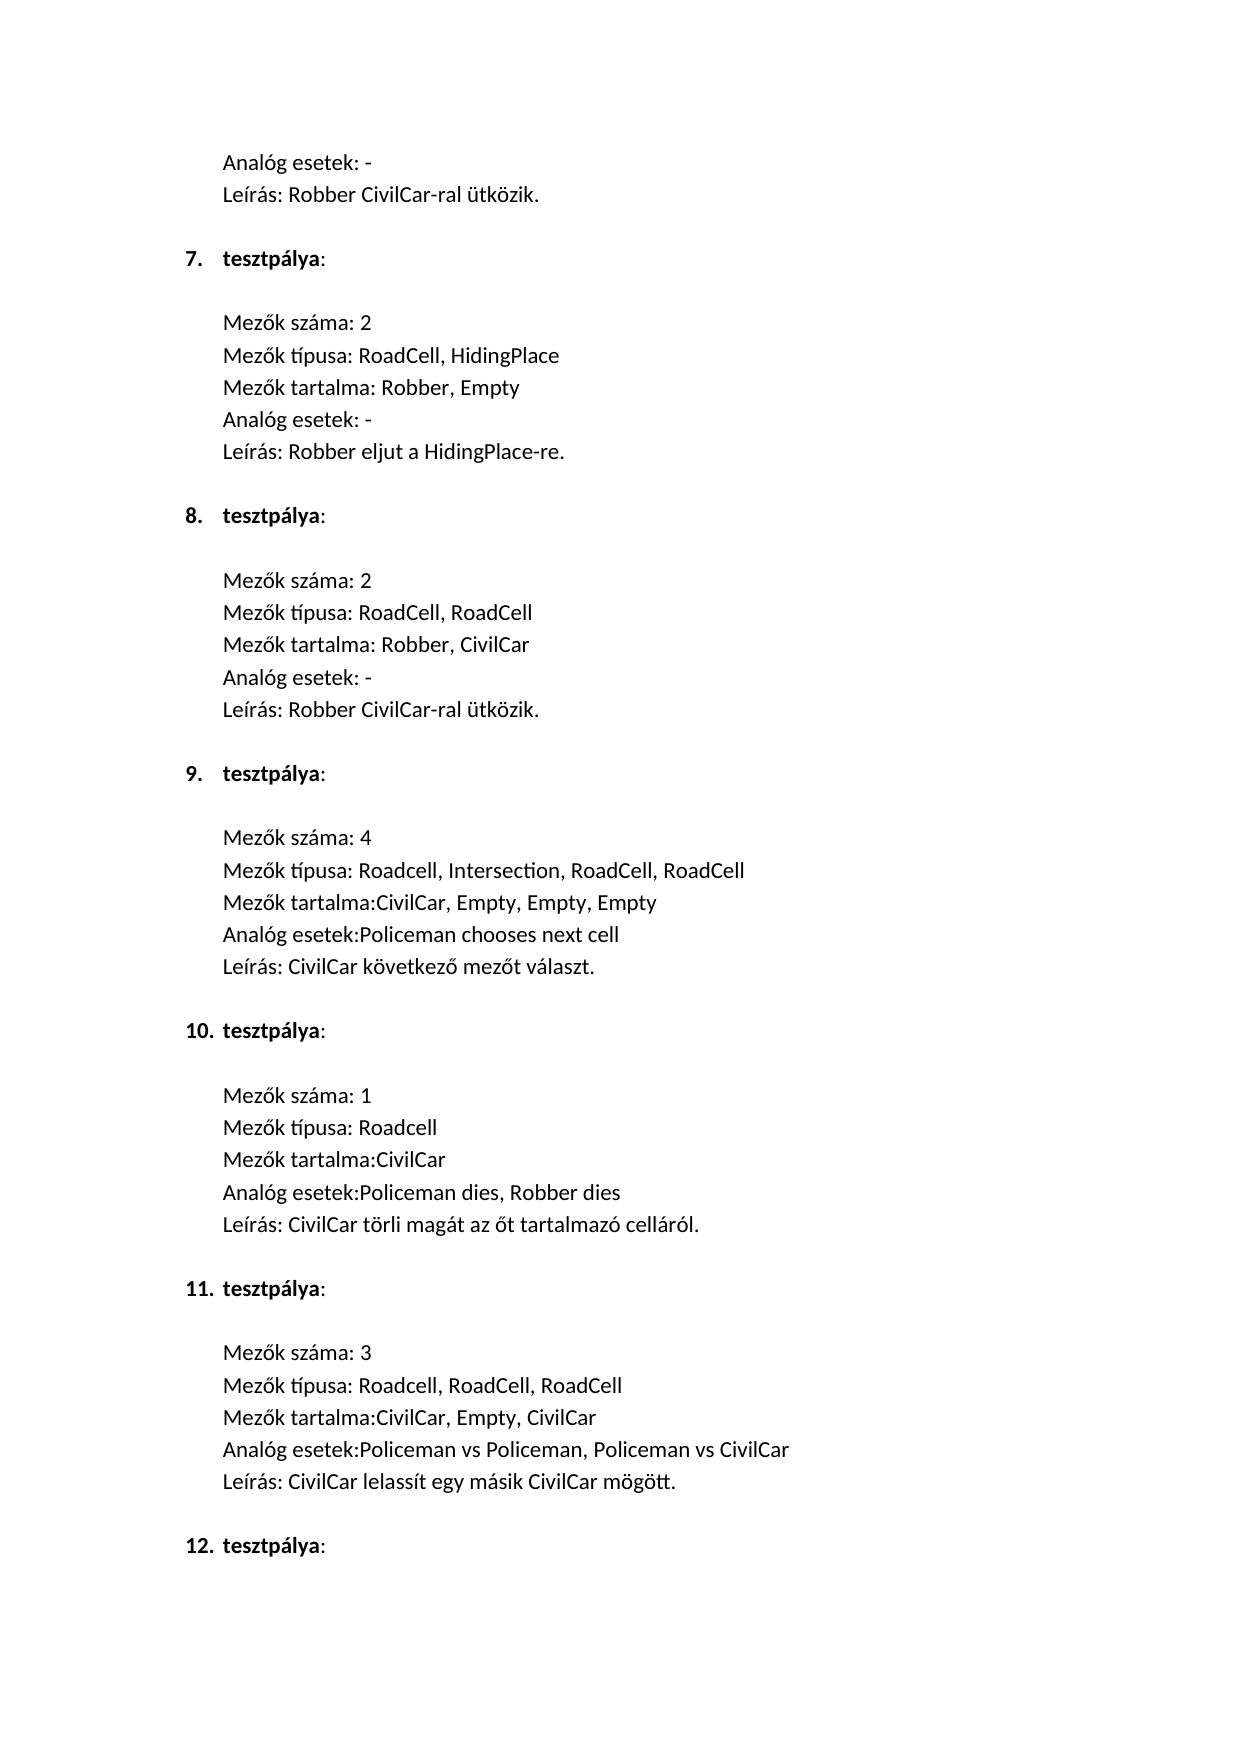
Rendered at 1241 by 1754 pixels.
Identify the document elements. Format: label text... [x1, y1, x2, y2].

list tesztpálya: Mezők száma: 2 Mezők típusa: RoadCell, HidingPlace Mezők tartalma: Robber, Empty Analóg esetek: - Leírás: Robber eljut a HidingPlace-re. [185, 244, 1093, 465]
list tesztpálya: Mezők száma: 4 Mezők típusa: Roadcell, Intersection, RoadCell, RoadCell Mezők tartalma:CivilCar, Empty, Empty, Empty Analóg esetek:Policeman chooses next cell Leírás: CivilCar következő mezőt választ. [185, 759, 1093, 980]
list tesztpálya: Mezők száma: 3 Mezők típusa: Roadcell, RoadCell, RoadCell Mezők tartalma:CivilCar, Empty, CivilCar Analóg esetek:Policeman vs Policeman, Policeman vs CivilCar Leírás: CivilCar lelassít egy másik CivilCar mögött. [185, 1274, 1093, 1495]
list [185, 1532, 1093, 1592]
list tesztpálya: Mezők száma: 2 Mezők típusa: RoadCell, RoadCell Mezők tartalma: Robber, CivilCar Analóg esetek: - Leírás: Robber CivilCar-ral ütközik. [185, 502, 1093, 723]
list tesztpálya: Mezők száma: 1 Mezők típusa: Roadcell Mezők tartalma:CivilCar Analóg esetek:Policeman dies, Robber dies Leírás: CivilCar törli magát az őt tartalmazó celláról. [185, 1017, 1093, 1238]
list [185, 148, 1093, 208]
